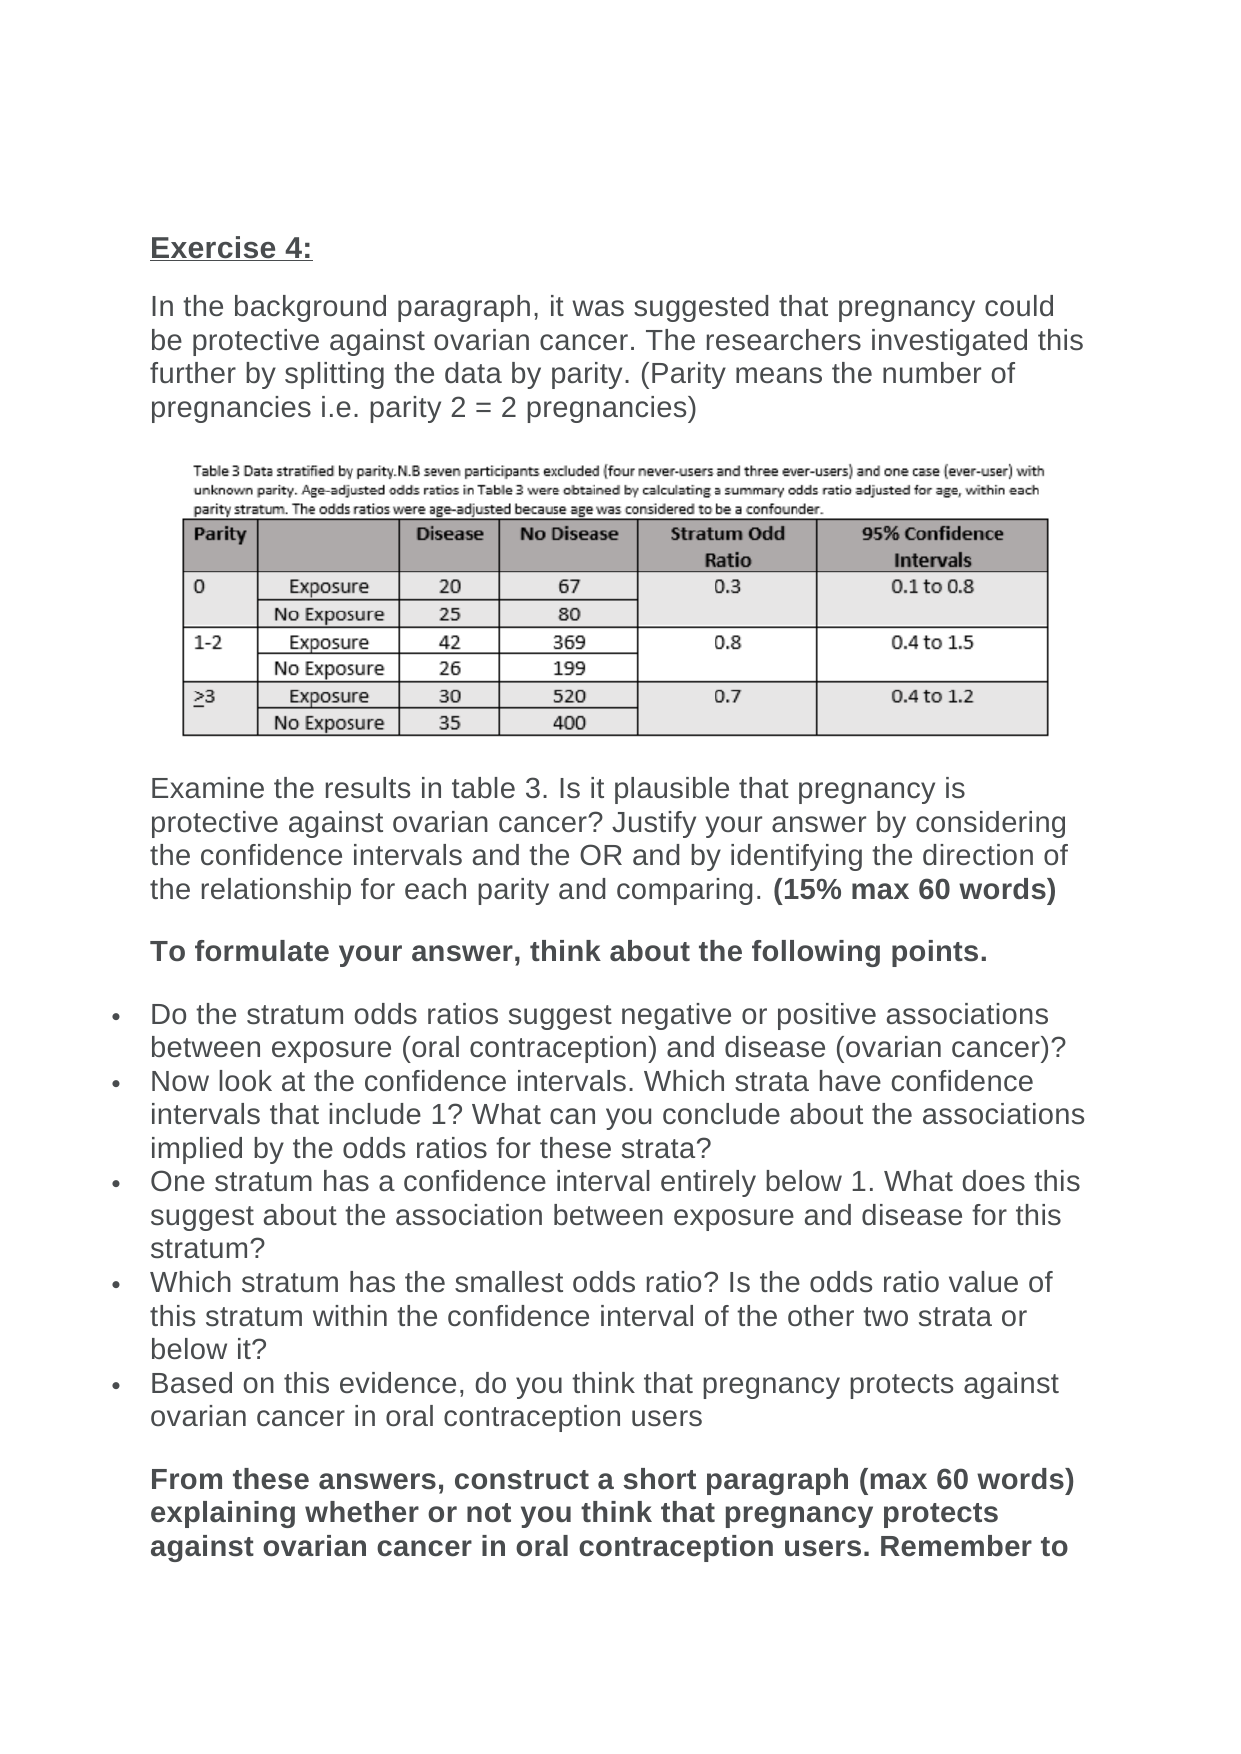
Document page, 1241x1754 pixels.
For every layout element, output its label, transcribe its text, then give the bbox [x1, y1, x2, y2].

text Exercise 4: [150, 229, 1090, 264]
list Which stratum has the smallest odds ratio? Is the odds ratio value of this stratum within the confidence interval of the other two strata or below it? [112, 1265, 1090, 1366]
list Do the stratum odds ratios suggest negative or positive associations between exposure (oral contraception) and disease (ovarian cancer)? [112, 997, 1090, 1064]
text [150, 1462, 1090, 1562]
list Now look at the confidence intervals. Which strata have confidence intervals that include 1? What can you conclude about the associations implied by the odds ratios for these strata? [112, 1064, 1090, 1164]
list One stratum has a confidence interval entirely below 1. What does this suggest about the association between exposure and disease for this stratum? [112, 1164, 1090, 1265]
text To formulate your answer, think about the following points. [150, 934, 1090, 967]
text Examine the results in table 3. Is it plausible that pregnancy is protective against ovarian cancer? Justify your answer by considering the confidence intervals and the OR and by identifying the direction of the relationship for each parity and comparing. (15% max 60 words) [150, 771, 1090, 905]
picture [150, 452, 1079, 771]
text In the background paragraph, it was suggested that pregnancy could be protective against ovarian cancer. The researchers investigated this further by splitting the data by parity. (Parity means the number of pregnancies i.e. parity 2 = 2 pregnancies) [150, 289, 1090, 423]
list Based on this evidence, do you think that pregnancy protects against ovarian cancer in oral contraception users [112, 1366, 1090, 1433]
